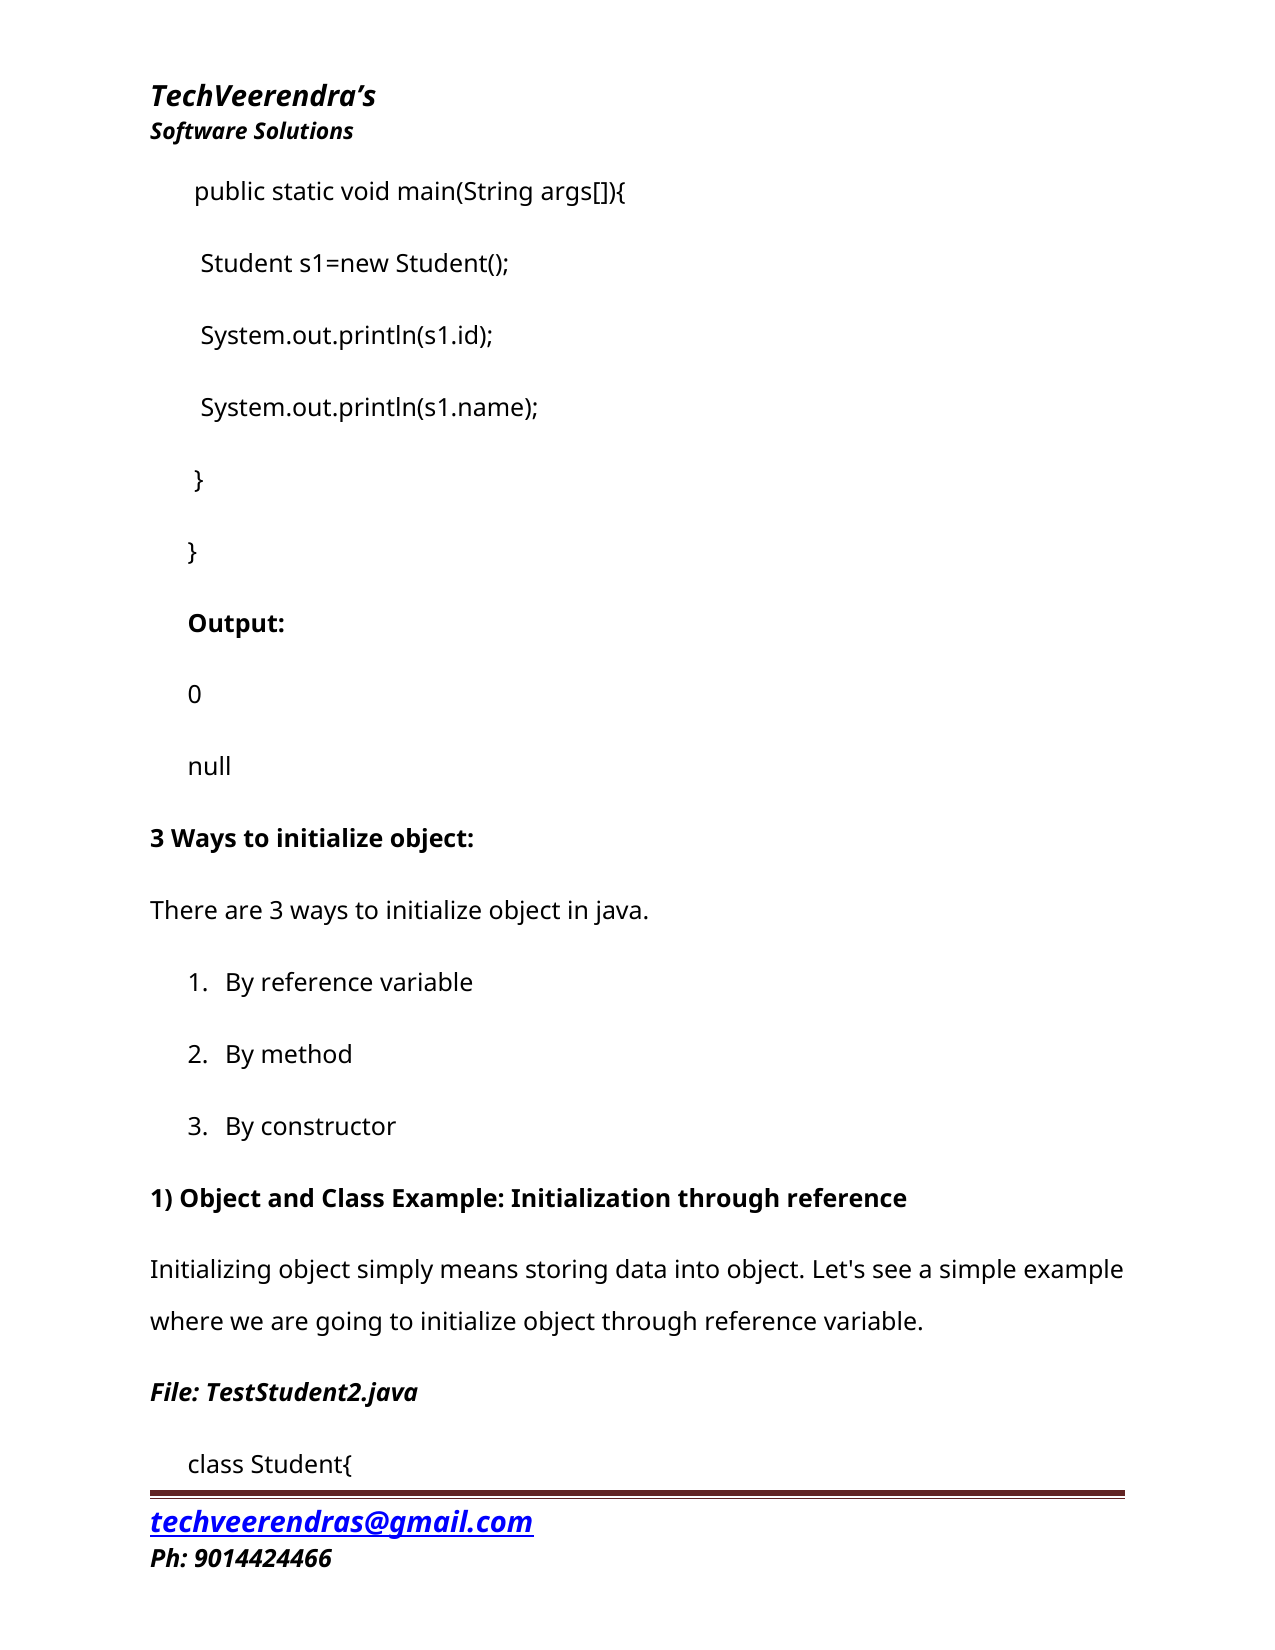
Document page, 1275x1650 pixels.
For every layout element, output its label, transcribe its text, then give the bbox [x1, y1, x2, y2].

text Initializing object simply means storing data into object. Let's see a simple example where we are going to initialize object through reference variable. [150, 1252, 1125, 1337]
list By reference variable [187, 964, 1125, 999]
text public static void main(String args[]){ [187, 174, 1125, 208]
text Output: [187, 605, 1125, 639]
text } [187, 461, 1125, 496]
text File: TestStudent2.java [150, 1375, 1125, 1409]
text class Student{ [187, 1447, 1125, 1481]
text There are 3 ways to initialize object in java. [150, 893, 1125, 927]
list By constructor [187, 1108, 1125, 1142]
text 1) Object and Class Example: Initialization through reference [150, 1180, 1125, 1214]
text 0 [187, 677, 1125, 711]
text System.out.println(s1.name); [187, 389, 1125, 424]
text Student s1=new Student(); [187, 246, 1125, 280]
text 3 Ways to initialize object: [150, 821, 1125, 855]
list By method [187, 1036, 1125, 1071]
text null [187, 749, 1125, 783]
text System.out.println(s1.id); [187, 318, 1125, 352]
text } [187, 533, 1125, 567]
